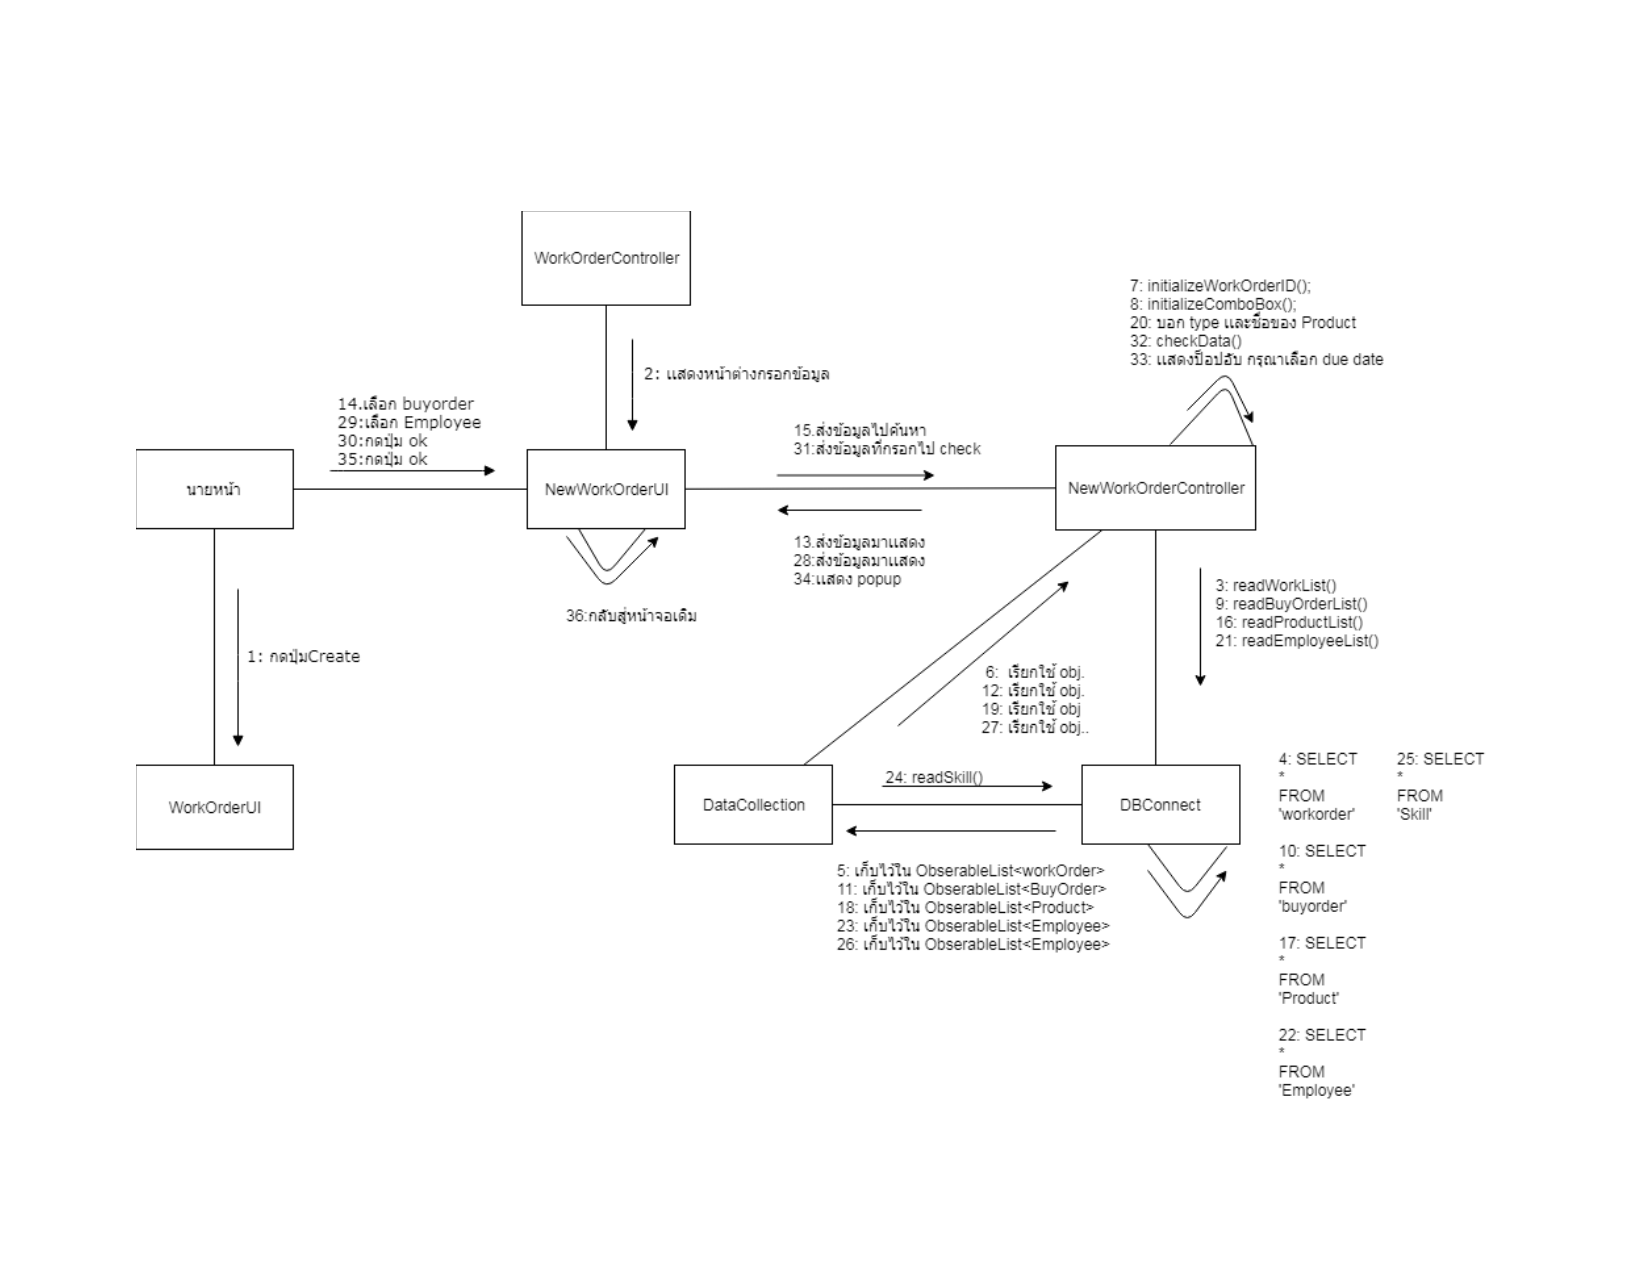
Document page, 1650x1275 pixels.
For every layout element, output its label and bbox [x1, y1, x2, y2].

picture [136, 211, 1500, 1142]
